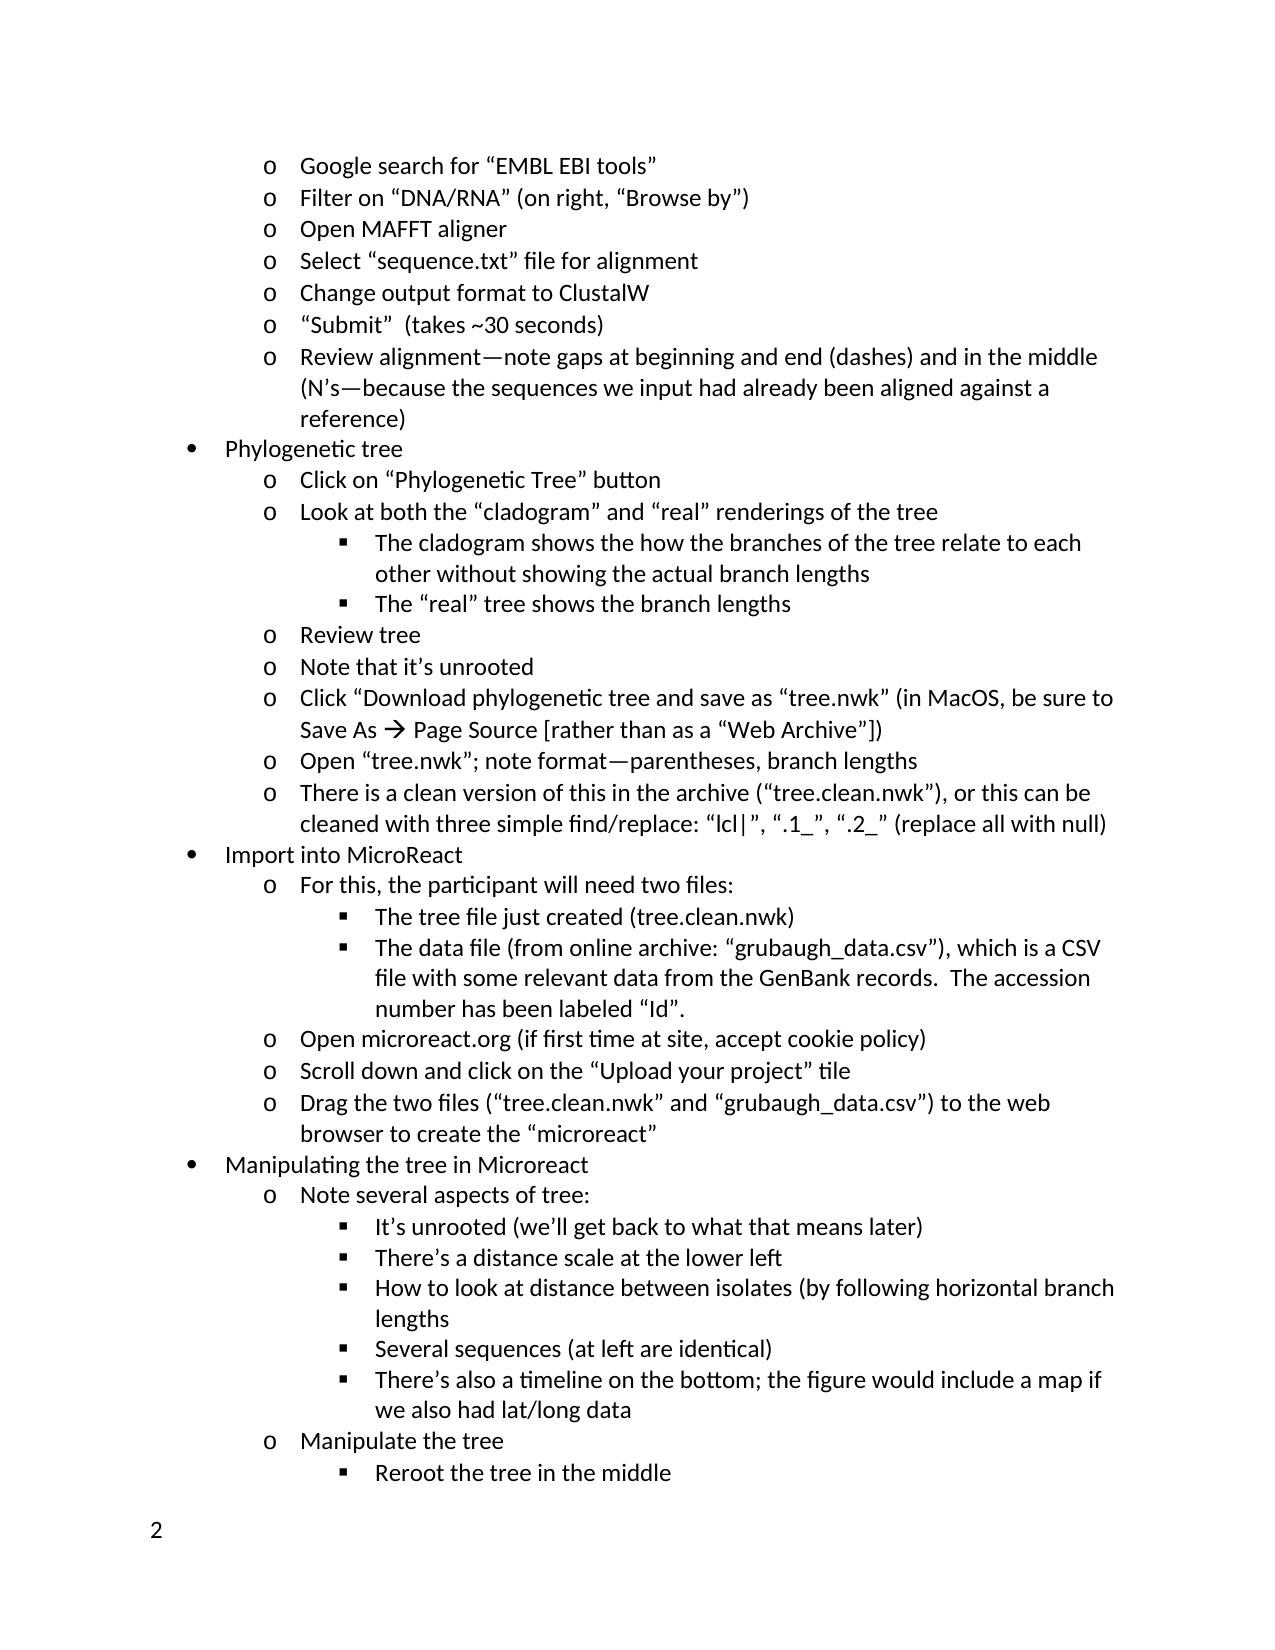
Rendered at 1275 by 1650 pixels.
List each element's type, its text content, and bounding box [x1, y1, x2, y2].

list The “real” tree shows the branch lengths [337, 588, 1125, 619]
list It’s unrooted (we’ll get back to what that means later) [337, 1211, 1125, 1242]
list How to look at distance between isolates (by following horizontal branch lengths [337, 1272, 1125, 1333]
list Google search for “EMBL EBI tools” [262, 150, 1125, 182]
list Note that it’s unrooted [262, 651, 1125, 683]
list Click “Download phylogenetic tree and save as “tree.nwk” (in MacOS, be sure to Save As Page Source [rather than as a “Web Archive”]) [262, 683, 1125, 745]
list The data file (from online archive: “grubaugh_data.csv”), which is a CSV file with some relevant data from the GenBank records. The accession number has been labeled “Id”. [337, 932, 1125, 1023]
list “Submit” (takes ~30 seconds) [262, 309, 1125, 341]
list Review alignment—note gaps at beginning and end (dashes) and in the middle (N’s—because the sequences we input had already been aligned against a reference) [262, 341, 1125, 433]
list Several sequences (at left are identical) [337, 1333, 1125, 1364]
list Manipulating the tree in Microreact [187, 1149, 1125, 1180]
list Change output format to ClustalW [262, 277, 1125, 309]
list There is a clean version of this in the archive (“tree.clean.nwk”), or this can be cleaned with three simple find/replace: “lcl|”, “.1_”, “.2_” (replace all with null) [262, 777, 1125, 839]
list There’s also a timeline on the bottom; the figure would include a map if we also had lat/long data [337, 1364, 1125, 1425]
list Drag the two files (“tree.clean.nwk” and “grubaugh_data.csv”) to the web browser to create the “microreact” [262, 1087, 1125, 1149]
list Open microreact.org (if first time at site, accept cookie policy) [262, 1023, 1125, 1055]
list Note several aspects of tree: [262, 1180, 1125, 1211]
list Scroll down and click on the “Upload your project” tile [262, 1055, 1125, 1087]
list Reroot the tree in the middle [337, 1457, 1125, 1487]
list Look at both the “cladogram” and “real” renderings of the tree [262, 496, 1125, 527]
list Open MAFFT aligner [262, 213, 1125, 245]
list There’s a distance scale at the lower left [337, 1242, 1125, 1272]
list Filter on “DNA/RNA” (on right, “Browse by”) [262, 182, 1125, 213]
list The tree file just created (tree.clean.nwk) [337, 901, 1125, 932]
list Phylogenetic tree [187, 433, 1125, 464]
list Import into MicroReact [187, 839, 1125, 869]
list Select “sequence.txt” file for alignment [262, 245, 1125, 277]
list Review tree [262, 619, 1125, 651]
list Manipulate the tree [262, 1425, 1125, 1457]
list For this, the participant will need two files: [262, 869, 1125, 901]
list Click on “Phylogenetic Tree” button [262, 464, 1125, 496]
list The cladogram shows the how the branches of the tree relate to each other without showing the actual branch lengths [337, 527, 1125, 588]
list Open “tree.nwk”; note format—parentheses, branch lengths [262, 745, 1125, 777]
